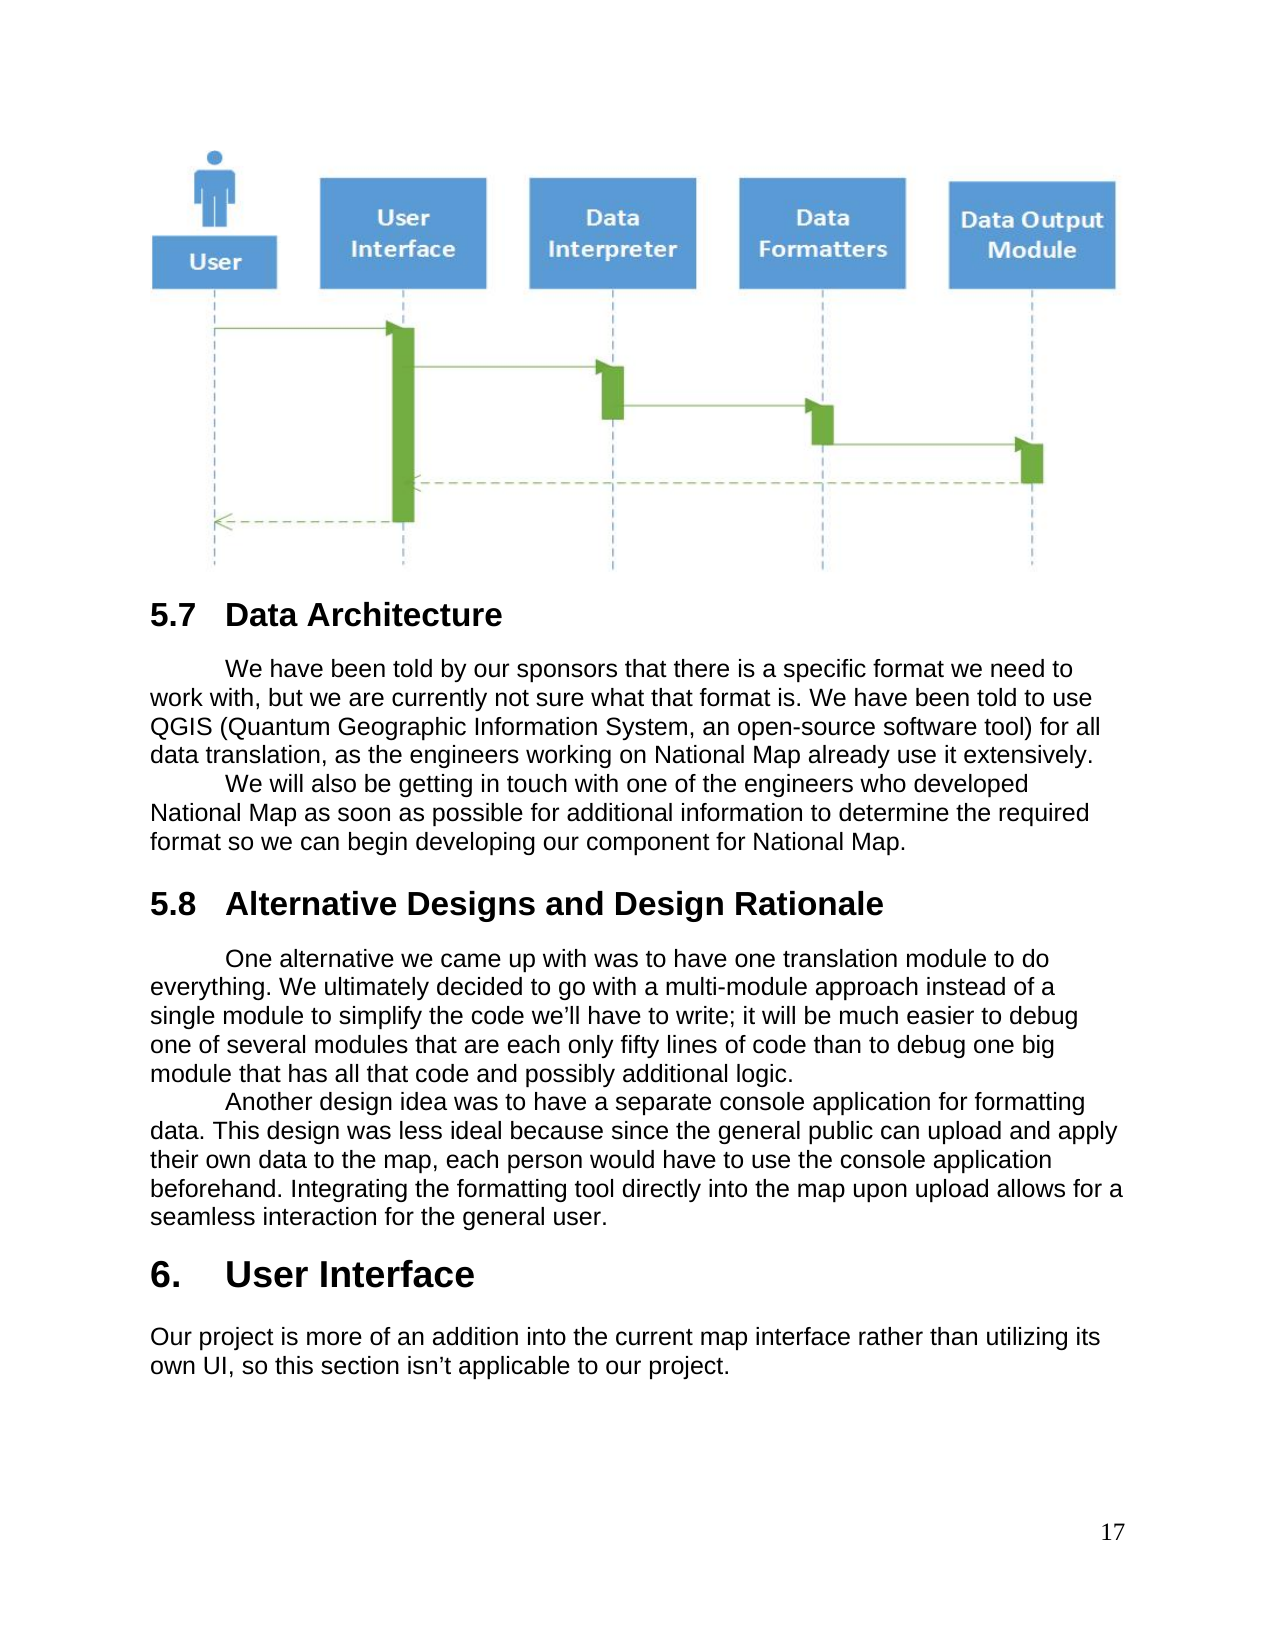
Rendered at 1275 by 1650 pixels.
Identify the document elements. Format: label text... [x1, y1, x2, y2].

picture [150, 150, 1125, 575]
text One alternative we came up with was to have one translation module to do everything. We ultimately decided to go with a multi-module approach instead of a single module to simplify the code we’ll have to write; it will be much easier to debug one of several modules that are each only fifty lines of code than to debug one big module that has all that code and possibly additional logic. [150, 943, 1125, 1087]
text Another design idea was to have a separate console application for formatting data. This design was less ideal because since the general public can upload and apply their own data to the map, each person would have to use the console application beforehand. Integrating the formatting tool directly into the map upon upload allows for a seamless interaction for the general user. [150, 1087, 1125, 1231]
text We will also be getting in touch with one of the engineers who developed National Map as soon as possible for additional information to determine the required format so we can begin developing our component for National Map. [150, 769, 1125, 856]
text 6. User Interface [150, 1252, 1125, 1295]
text Our project is more of an addition into the current map interface rather than utilizing its own UI, so this section isn’t applicable to our project. [150, 1322, 1125, 1380]
text 5.7 Data Architecture [150, 595, 1125, 633]
text We have been told by our sponsors that there is a specific format we need to work with, but we are currently not sure what that format is. We have been told to use QGIS (Quantum Geographic Information System, an open-source software tool) for all data translation, as the engineers working on National Map already use it extensively. [150, 654, 1125, 769]
text 5.8 Alternative Designs and Design Rationale [150, 884, 1125, 923]
